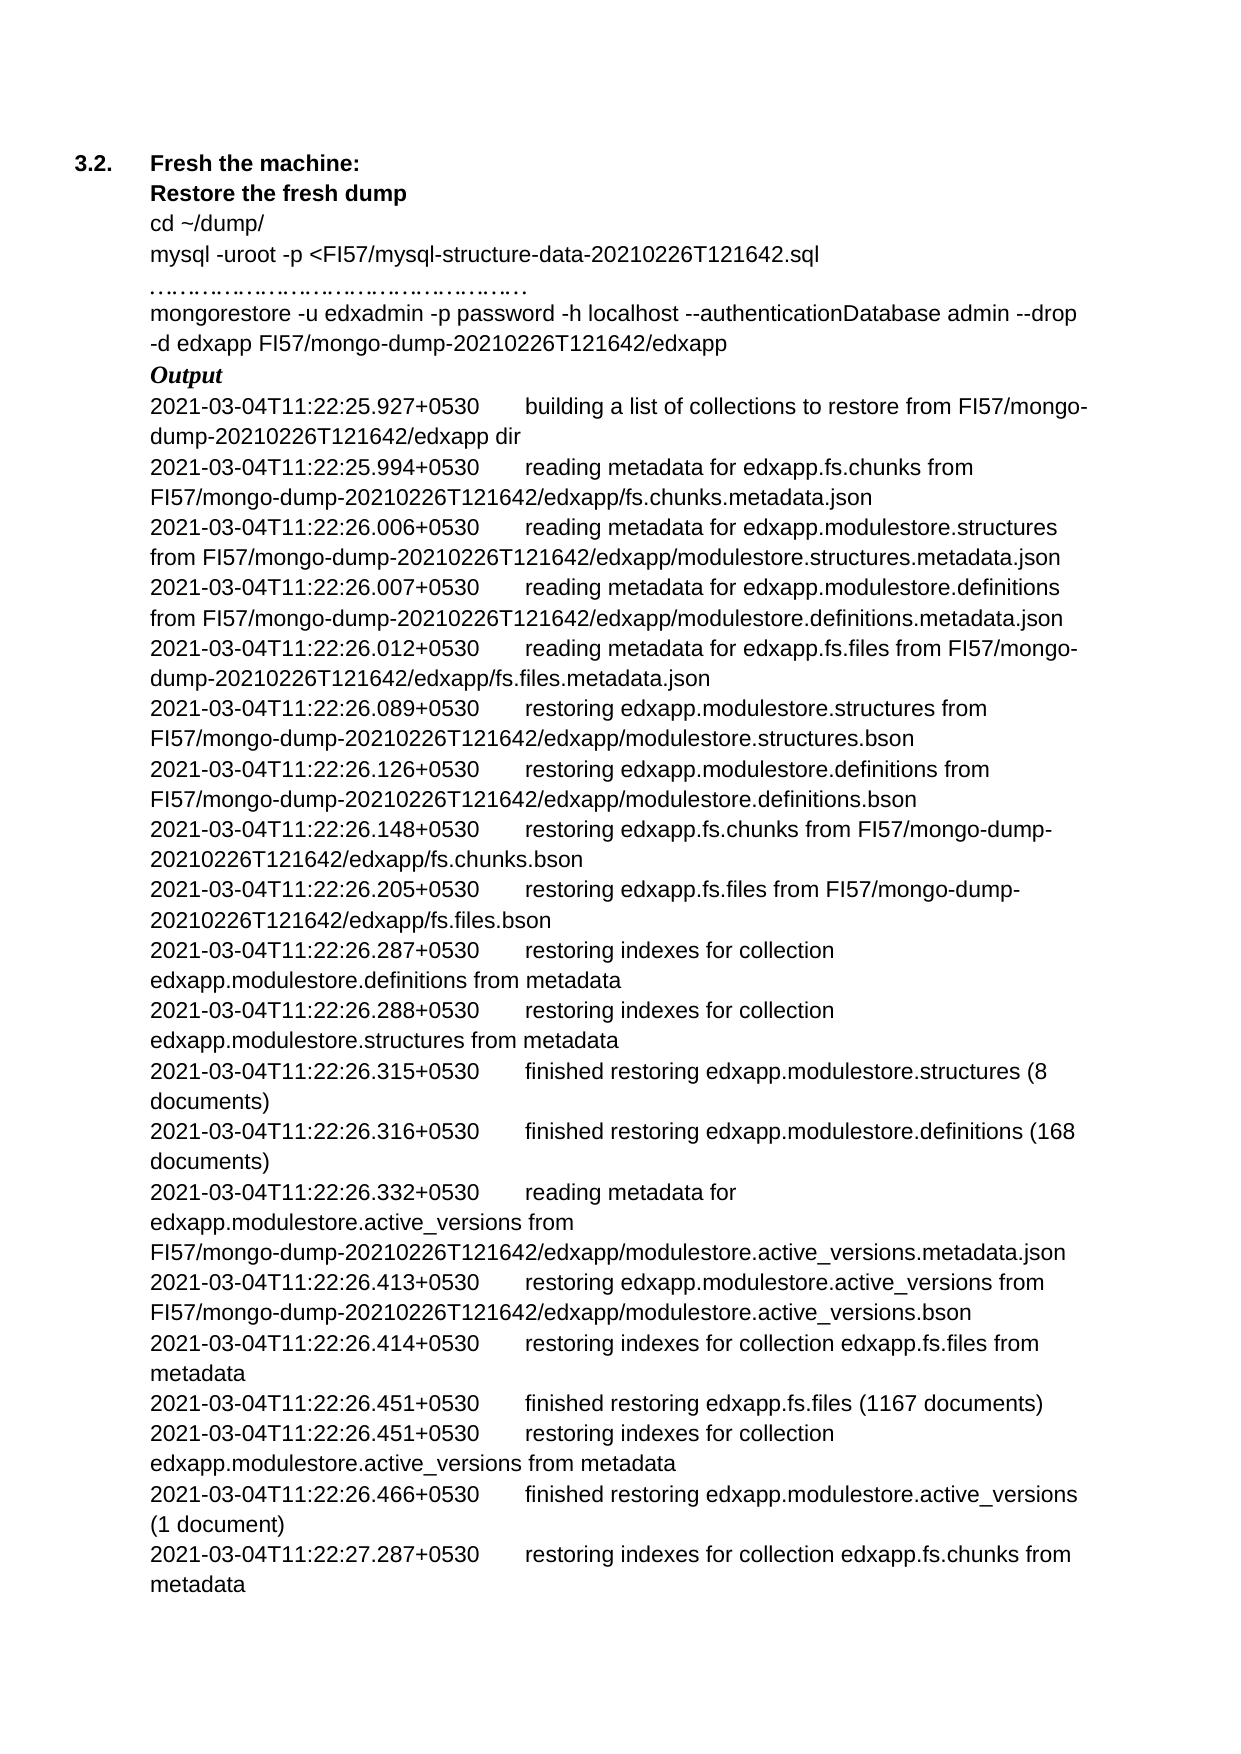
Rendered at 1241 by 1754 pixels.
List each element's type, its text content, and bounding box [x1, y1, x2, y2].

text 2021-03-04T11:22:26.316+0530 finished restoring edxapp.modulestore.definitions (168 documents) [150, 1118, 1090, 1174]
text 2021-03-04T11:22:26.007+0530 reading metadata for edxapp.modulestore.definitions from FI57/mongo-dump-20210226T121642/edxapp/modulestore.definitions.metadata.json [150, 574, 1090, 631]
text Restore the fresh dump [150, 180, 1090, 207]
text mysql -uroot -p <FI57/mysql-structure-data-20210226T121642.sql [150, 241, 1090, 267]
text 2021-03-04T11:22:26.451+0530 finished restoring edxapp.fs.files (1167 documents) [150, 1390, 1090, 1416]
text 2021-03-04T11:22:25.994+0530 reading metadata for edxapp.fs.chunks from FI57/mongo-dump-20210226T121642/edxapp/fs.chunks.metadata.json [150, 453, 1090, 510]
text 2021-03-04T11:22:26.451+0530 restoring indexes for collection edxapp.modulestore.active_versions from metadata [150, 1420, 1090, 1477]
text 2021-03-04T11:22:26.006+0530 reading metadata for edxapp.modulestore.structures from FI57/mongo-dump-20210226T121642/edxapp/modulestore.structures.metadata.json [150, 514, 1090, 570]
text 2021-03-04T11:22:26.466+0530 finished restoring edxapp.modulestore.active_versions (1 document) [150, 1481, 1090, 1537]
text 2021-03-04T11:22:26.414+0530 restoring indexes for collection edxapp.fs.files from metadata [150, 1329, 1090, 1386]
text 2021-03-04T11:22:26.288+0530 restoring indexes for collection edxapp.modulestore.structures from metadata [150, 997, 1090, 1054]
text 2021-03-04T11:22:26.126+0530 restoring edxapp.modulestore.definitions from FI57/mongo-dump-20210226T121642/edxapp/modulestore.definitions.bson [150, 756, 1090, 812]
text 2021-03-04T11:22:26.315+0530 finished restoring edxapp.modulestore.structures (8 documents) [150, 1058, 1090, 1114]
text Output [150, 360, 1090, 389]
text 2021-03-04T11:22:26.089+0530 restoring edxapp.modulestore.structures from FI57/mongo-dump-20210226T121642/edxapp/modulestore.structures.bson [150, 695, 1090, 752]
text 2021-03-04T11:22:26.205+0530 restoring edxapp.fs.files from FI57/mongo-dump-20210226T121642/edxapp/fs.files.bson [150, 876, 1090, 933]
text 2021-03-04T11:22:26.012+0530 reading metadata for edxapp.fs.files from FI57/mongo-dump-20210226T121642/edxapp/fs.files.metadata.json [150, 635, 1090, 691]
text mongorestore -u edxadmin -p password -h localhost --authenticationDatabase admin --drop -d edxapp FI57/mongo-dump-20210226T121642/edxapp [150, 299, 1090, 356]
list Fresh the machine: [113, 150, 1090, 176]
text 2021-03-04T11:22:26.148+0530 restoring edxapp.fs.chunks from FI57/mongo-dump-20210226T121642/edxapp/fs.chunks.bson [150, 816, 1090, 872]
text …………………………………………… [150, 271, 1090, 299]
text 2021-03-04T11:22:25.927+0530 building a list of collections to restore from FI57/mongo-dump-20210226T121642/edxapp dir [150, 393, 1090, 449]
text 2021-03-04T11:22:26.413+0530 restoring edxapp.modulestore.active_versions from FI57/mongo-dump-20210226T121642/edxapp/modulestore.active_versions.bson [150, 1269, 1090, 1326]
text 2021-03-04T11:22:26.332+0530 reading metadata for edxapp.modulestore.active_versions from FI57/mongo-dump-20210226T121642/edxapp/modulestore.active_versions.metadata.json [150, 1178, 1090, 1265]
text cd ~/dump/ [150, 210, 1090, 237]
text 2021-03-04T11:22:27.287+0530 restoring indexes for collection edxapp.fs.chunks from metadata [150, 1541, 1090, 1597]
text 2021-03-04T11:22:26.287+0530 restoring indexes for collection edxapp.modulestore.definitions from metadata [150, 937, 1090, 993]
